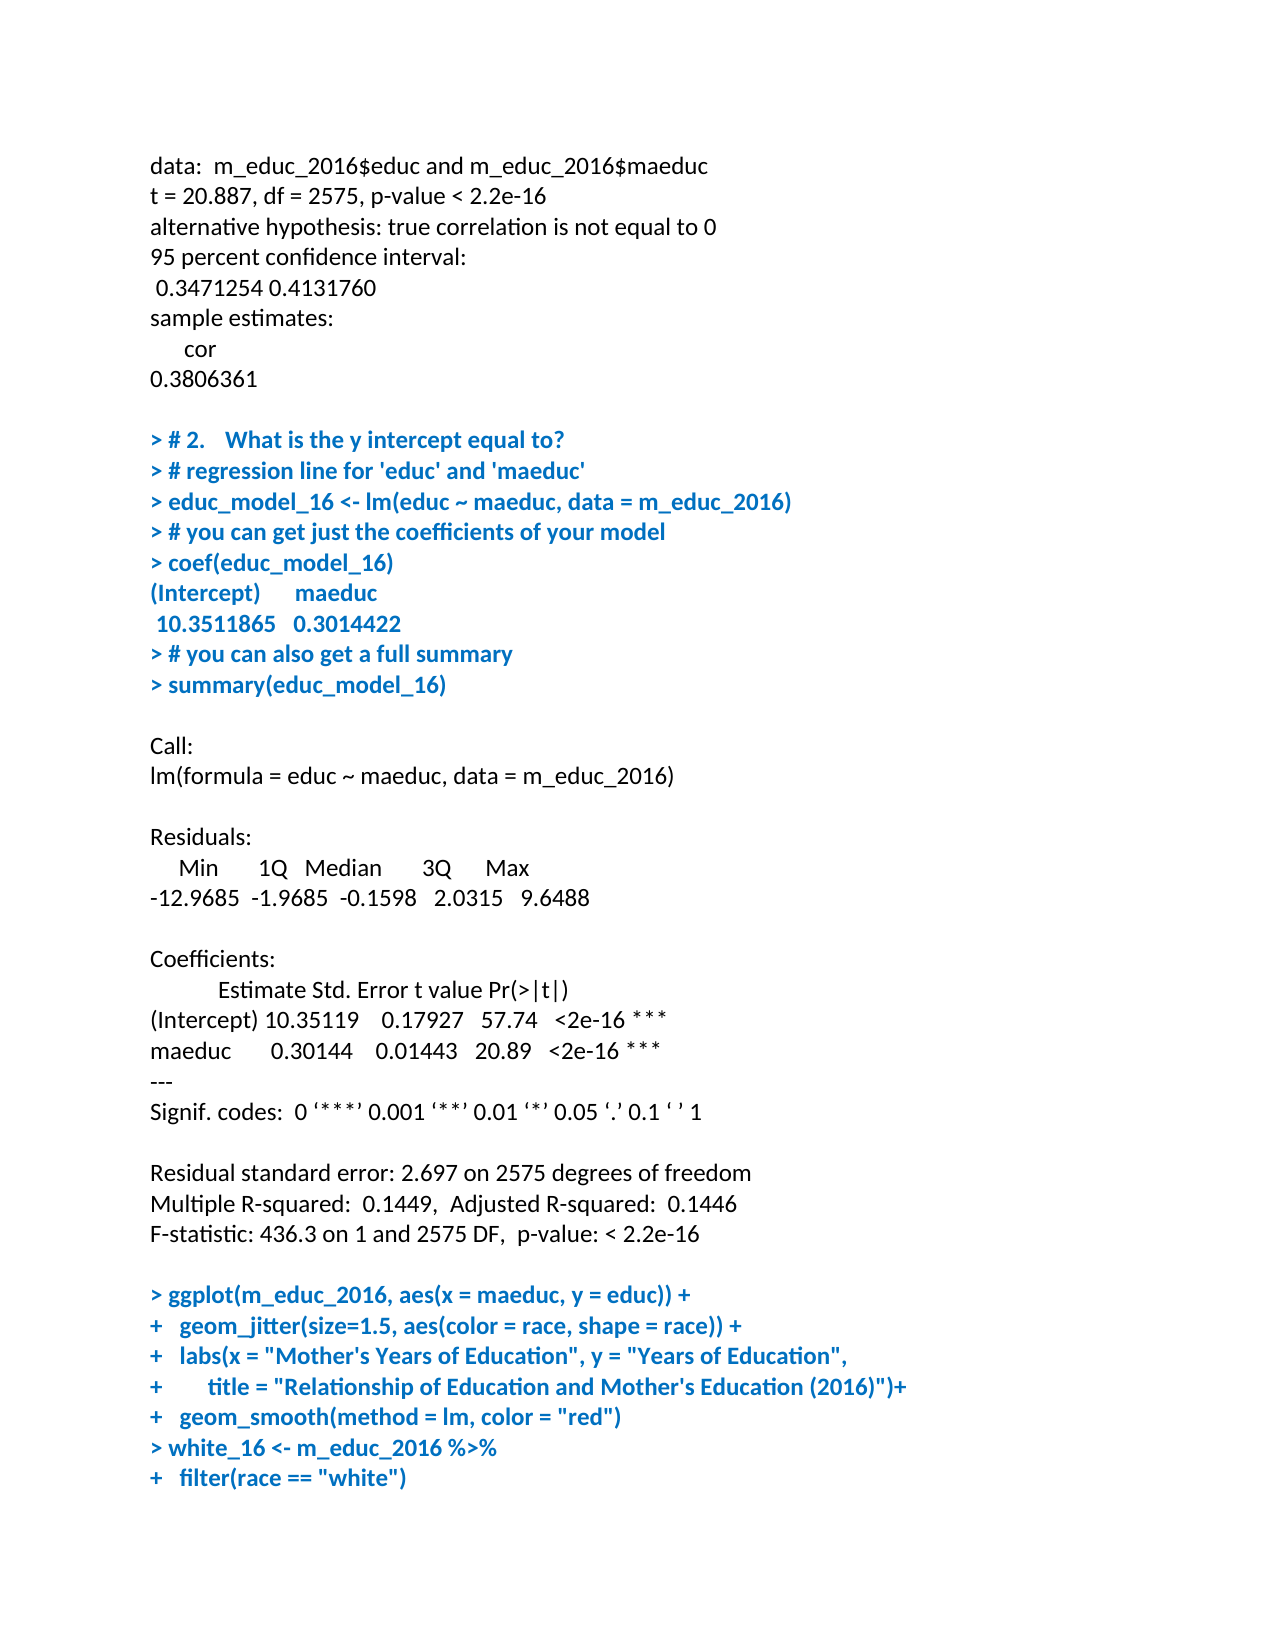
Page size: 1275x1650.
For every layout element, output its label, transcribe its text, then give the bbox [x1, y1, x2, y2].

text --- [150, 1066, 1125, 1096]
text Residual standard error: 2.697 on 2575 degrees of freedom [150, 1157, 1125, 1188]
text 95 percent confidence interval: [150, 242, 1125, 272]
text (Intercept) maeduc [150, 577, 1125, 608]
text > # you can get just the coefficients of your model [150, 516, 1125, 547]
text > # regression line for 'educ' and 'maeduc' [150, 455, 1125, 486]
text -12.9685 -1.9685 -0.1598 2.0315 9.6488 [150, 882, 1125, 913]
text 0.3471254 0.4131760 [150, 272, 1125, 303]
text Min 1Q Median 3Q Max [150, 852, 1125, 882]
text Multiple R-squared: 0.1449, Adjusted R-squared: 0.1446 [150, 1188, 1125, 1218]
text 10.3511865 0.3014422 [150, 608, 1125, 638]
text 0.3806361 [150, 364, 1125, 394]
text + labs(x = "Mother's Years of Education", y = "Years of Education", [150, 1340, 1125, 1371]
text > white_16 <- m_educ_2016 %>% [150, 1432, 1125, 1462]
text + title = "Relationship of Education and Mother's Education (2016)")+ [150, 1371, 1125, 1401]
text + geom_smooth(method = lm, color = "red") [150, 1401, 1125, 1432]
text + geom_jitter(size=1.5, aes(color = race, shape = race)) + [150, 1310, 1125, 1340]
text Coefficients: [150, 943, 1125, 974]
text lm(formula = educ ~ maeduc, data = m_educ_2016) [150, 760, 1125, 791]
text (Intercept) 10.35119 0.17927 57.74 <2e-16 *** [150, 1004, 1125, 1035]
text > ggplot(m_educ_2016, aes(x = maeduc, y = educ)) + [150, 1279, 1125, 1310]
text cor [150, 333, 1125, 364]
text Estimate Std. Error t value Pr(>|t|) [150, 974, 1125, 1004]
text maeduc 0.30144 0.01443 20.89 <2e-16 *** [150, 1035, 1125, 1066]
text > # 2. What is the y intercept equal to? [150, 425, 1125, 455]
text Signif. codes: 0 ‘***’ 0.001 ‘**’ 0.01 ‘*’ 0.05 ‘.’ 0.1 ‘ ’ 1 [150, 1096, 1125, 1127]
text sample estimates: [150, 303, 1125, 333]
text alternative hypothesis: true correlation is not equal to 0 [150, 211, 1125, 242]
text + filter(race == "white") [150, 1462, 1125, 1493]
text > educ_model_16 <- lm(educ ~ maeduc, data = m_educ_2016) [150, 486, 1125, 516]
text t = 20.887, df = 2575, p-value < 2.2e-16 [150, 181, 1125, 211]
text Call: [150, 730, 1125, 760]
text F-statistic: 436.3 on 1 and 2575 DF, p-value: < 2.2e-16 [150, 1218, 1125, 1249]
text > # you can also get a full summary [150, 638, 1125, 669]
text > summary(educ_model_16) [150, 669, 1125, 699]
text data: m_educ_2016$educ and m_educ_2016$maeduc [150, 150, 1125, 181]
text > coef(educ_model_16) [150, 547, 1125, 577]
text Residuals: [150, 821, 1125, 852]
